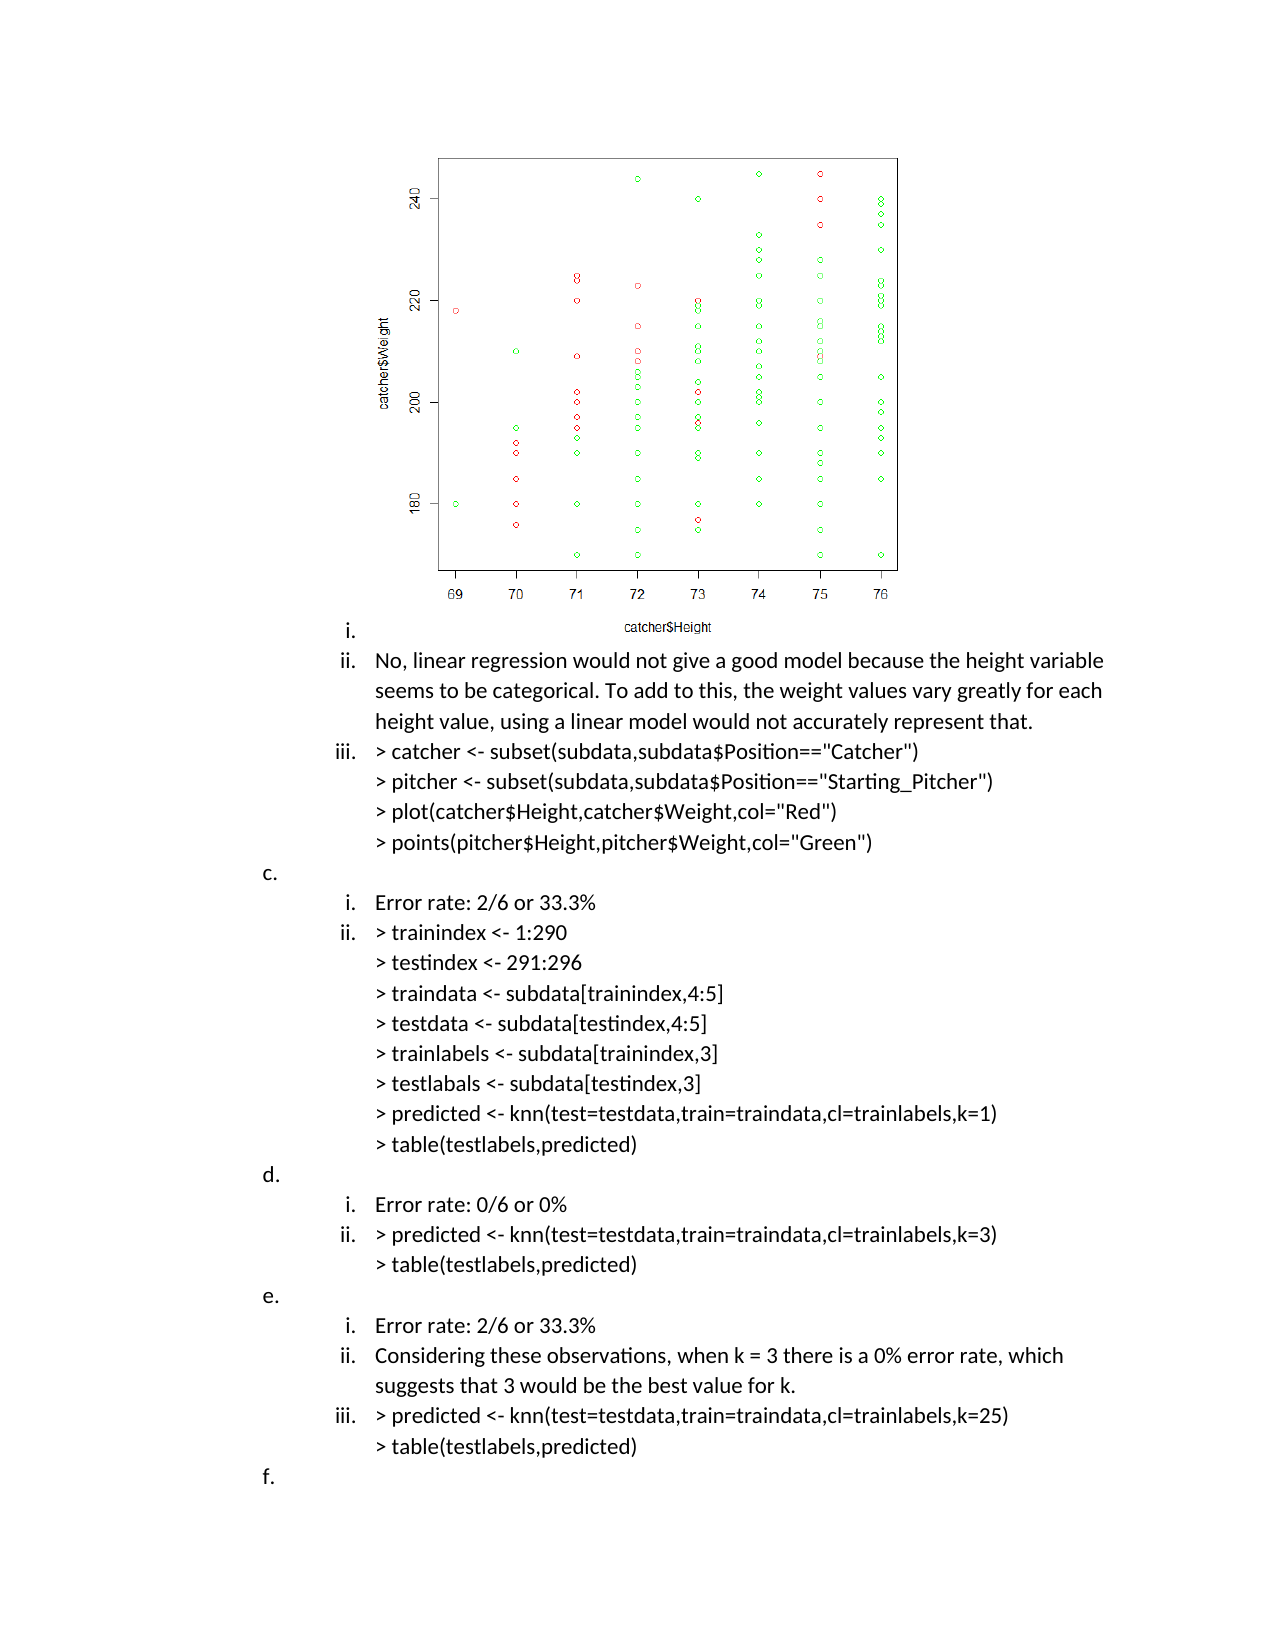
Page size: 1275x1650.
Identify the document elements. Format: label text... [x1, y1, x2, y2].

list > predicted <- knn(test=testdata,train=traindata,cl=trainlabels,k=3) [356, 1220, 1125, 1248]
picture [375, 150, 911, 639]
list > catcher <- subset(subdata,subdata$Position=="Catcher") [356, 737, 1125, 765]
list Considering these observations, when k = 3 there is a 0% error rate, which suggests that 3 would be the best value for k. [356, 1341, 1125, 1399]
list > predicted <- knn(test=testdata,train=traindata,cl=trainlabels,k=1) [375, 1099, 1125, 1128]
list > trainlabels <- subdata[trainindex,3] [375, 1039, 1125, 1067]
list Error rate: 0/6 or 0% [356, 1190, 1125, 1218]
list > predicted <- knn(test=testdata,train=traindata,cl=trainlabels,k=25) [356, 1402, 1125, 1430]
list > pitcher <- subset(subdata,subdata$Position=="Starting_Pitcher") [375, 767, 1125, 795]
list > trainindex <- 1:290 [356, 918, 1125, 946]
list > traindata <- subdata[trainindex,4:5] [375, 979, 1125, 1007]
list > table(testlabels,predicted) [375, 1432, 1125, 1460]
list > plot(catcher$Height,catcher$Weight,col="Red") [375, 797, 1125, 826]
list > table(testlabels,predicted) [375, 1251, 1125, 1279]
list > testindex <- 291:296 [375, 948, 1125, 977]
list > table(testlabels,predicted) [375, 1130, 1125, 1158]
list Error rate: 2/6 or 33.3% [356, 888, 1125, 916]
list > testlabals <- subdata[testindex,3] [375, 1069, 1125, 1097]
list Error rate: 2/6 or 33.3% [356, 1311, 1125, 1339]
list > points(pitcher$Height,pitcher$Weight,col="Green") [375, 828, 1125, 856]
list > testdata <- subdata[testindex,4:5] [375, 1009, 1125, 1037]
list No, linear regression would not give a good model because the height variable seems to be categorical. To add to this, the weight values vary greatly for each height value, using a linear model would not accurately represent that. [356, 646, 1125, 735]
